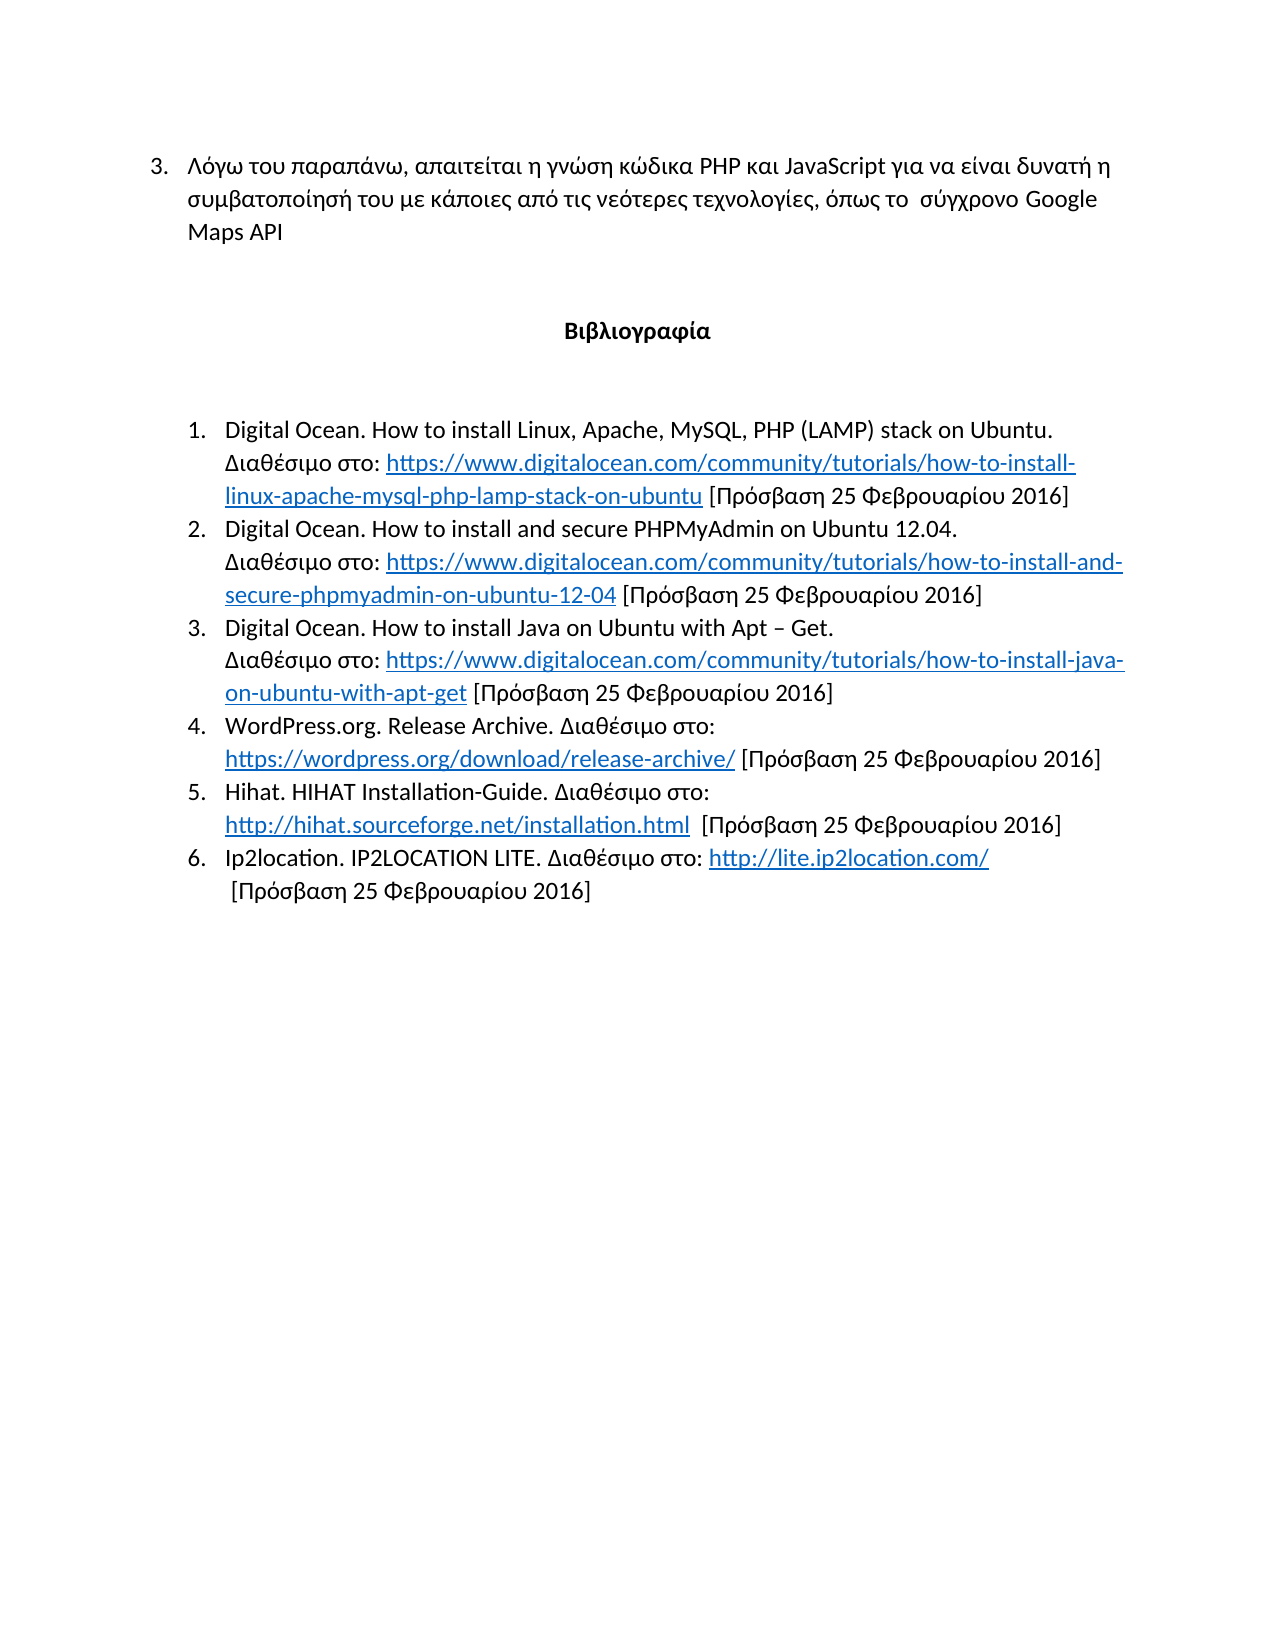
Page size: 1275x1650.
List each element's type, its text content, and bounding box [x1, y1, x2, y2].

list Hihat. HIHAT Installation-Guide. Διαθέσιμο στο: http://hihat.sourceforge.net/installation.html [Πρόσβαση 25 Φεβρουαρίου 2016] [187, 776, 1125, 840]
list Digital Ocean. How to install Linux, Apache, MySQL, PHP (LAMP) stack on Ubuntu. Διαθέσιμο στο: https://www.digitalocean.com/community/tutorials/how-to-install-linux-apache-mysql-php-lamp-stack-on-ubuntu [Πρόσβαση 25 Φεβρουαρίου 2016] [187, 414, 1125, 511]
list Διαθέσιμο στο: https://www.digitalocean.com/community/tutorials/how-to-install-and-secure-phpmyadmin-on-ubuntu-12-04 [Πρόσβαση 25 Φεβρουαρίου 2016] [225, 546, 1125, 609]
list [Πρόσβαση 25 Φεβρουαρίου 2016] [225, 875, 1125, 906]
list WordPress.org. Release Archive. Διαθέσιμο στο: https://wordpress.org/download/release-archive/ [Πρόσβαση 25 Φεβρουαρίου 2016] [187, 710, 1125, 774]
list Λόγω του παραπάνω, απαιτείται η γνώση κώδικα PHP και JavaScript για να είναι δυνατή η συμβατοποίησή του με κάποιες από τις νεότερες τεχνολογίες, όπως το σύγχρονο Google Maps API [150, 150, 1125, 246]
text Βιβλιογραφία [150, 315, 1125, 346]
list Ip2location. IP2LOCATION LITE. Διαθέσιμο στο: http://lite.ip2location.com/ [187, 842, 1125, 873]
list Digital Ocean. How to install Java on Ubuntu with Apt – Get. [187, 612, 1125, 642]
list Διαθέσιμο στο: https://www.digitalocean.com/community/tutorials/how-to-install-java-on-ubuntu-with-apt-get [Πρόσβαση 25 Φεβρουαρίου 2016] [225, 644, 1125, 708]
list Digital Ocean. How to install and secure PHPMyAdmin on Ubuntu 12.04. [187, 513, 1125, 543]
